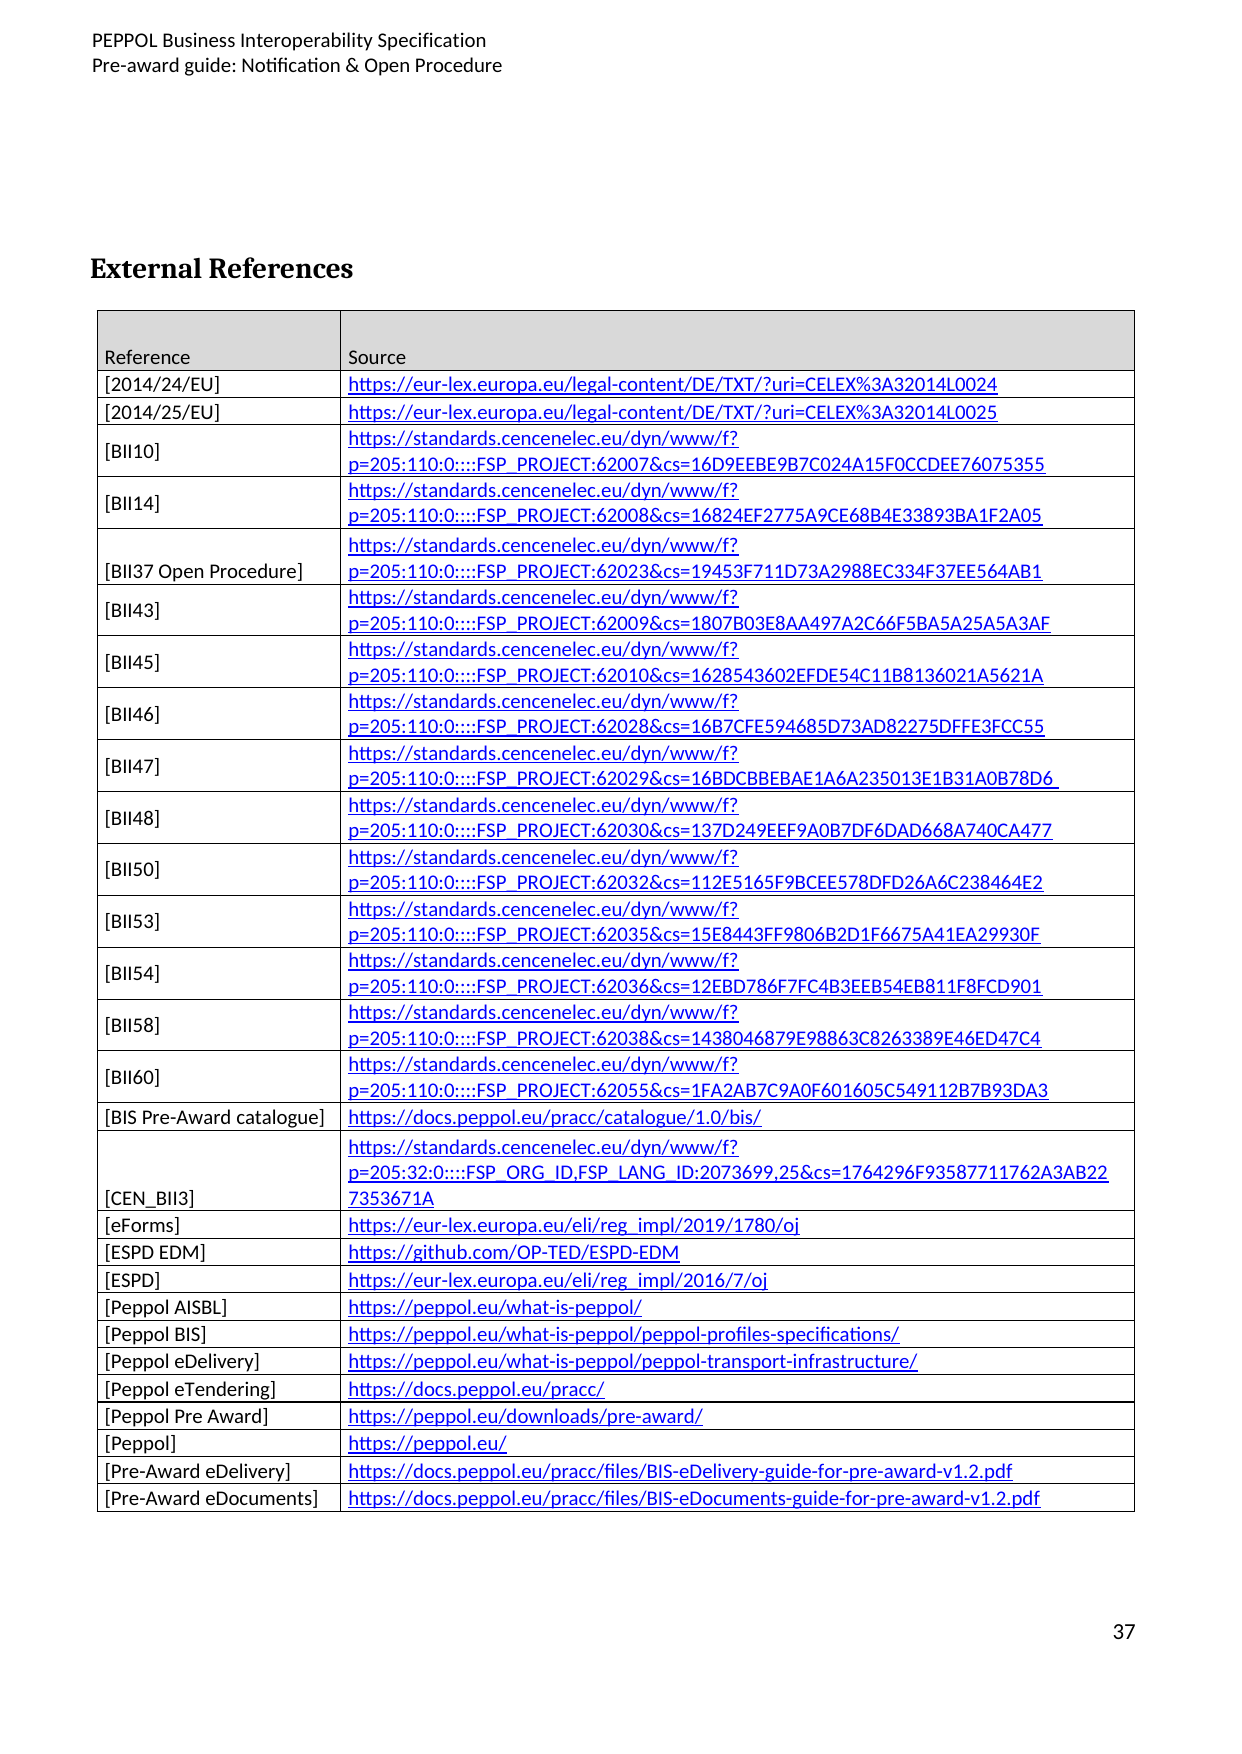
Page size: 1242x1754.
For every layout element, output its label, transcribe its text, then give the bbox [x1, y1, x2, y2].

table_cell [Peppol eTendering] [98, 1375, 340, 1401]
table_cell [Peppol eDelivery] [98, 1348, 340, 1374]
table_cell https://standards.cencenelec.eu/dyn/www/f?p=205:110:0::::FSP_PROJECT:62028&cs=16B7CFE594685D73AD82275DFFE3FCC55 [341, 688, 1134, 739]
table_cell [Peppol AISBL] [98, 1293, 340, 1319]
table_header Source [341, 311, 1134, 370]
table_cell https://docs.peppol.eu/pracc/files/BIS-eDocuments-guide-for-pre-award-v1.2.pdf [341, 1484, 1134, 1511]
table_cell https://standards.cencenelec.eu/dyn/www/f?p=205:110:0::::FSP_PROJECT:62030&cs=137D249EEF9A0B7DF6DAD668A740CA477 [341, 792, 1134, 843]
table_cell https://eur-lex.europa.eu/eli/reg_impl/2019/1780/oj [341, 1211, 1134, 1238]
table_cell [2014/24/EU] [98, 371, 340, 397]
table_cell [BII47] [98, 740, 340, 791]
table_cell https://eur-lex.europa.eu/legal-content/DE/TXT/?uri=CELEX%3A32014L0025 [341, 398, 1134, 424]
table_cell https://docs.peppol.eu/pracc/ [341, 1375, 1134, 1401]
table_cell https://standards.cencenelec.eu/dyn/www/f?p=205:110:0::::FSP_PROJECT:62038&cs=1438046879E98863C8263389E46ED47C4 [341, 1000, 1134, 1050]
table_cell https://eur-lex.europa.eu/eli/reg_impl/2016/7/oj [341, 1266, 1134, 1292]
table_cell https://peppol.eu/ [341, 1430, 1134, 1456]
table_cell [BII14] [98, 477, 340, 528]
table_cell [BII37 Open Procedure] [98, 529, 340, 583]
table_cell https://standards.cencenelec.eu/dyn/www/f?p=205:110:0::::FSP_PROJECT:62036&cs=12EBD786F7FC4B3EEB54EB811F8FCD901 [341, 948, 1134, 998]
table_cell https://standards.cencenelec.eu/dyn/www/f?p=205:110:0::::FSP_PROJECT:62007&cs=16D9EEBE9B7C024A15F0CCDEE76075355 [341, 425, 1134, 476]
table_cell https://standards.cencenelec.eu/dyn/www/f?p=205:110:0::::FSP_PROJECT:62023&cs=19453F711D73A2988EC334F37EE564AB1 [341, 529, 1134, 583]
table_cell https://standards.cencenelec.eu/dyn/www/f?p=205:110:0::::FSP_PROJECT:62032&cs=112E5165F9BCEE578DFD26A6C238464E2 [341, 844, 1134, 895]
table_cell https://docs.peppol.eu/pracc/files/BIS-eDelivery-guide-for-pre-award-v1.2.pdf [341, 1457, 1134, 1483]
table_cell [Pre-Award eDocuments] [98, 1484, 340, 1511]
table_cell https://standards.cencenelec.eu/dyn/www/f?p=205:110:0::::FSP_PROJECT:62035&cs=15E8443FF9806B2D1F6675A41EA29930F [341, 896, 1134, 947]
table_cell [BII54] [98, 948, 340, 998]
table_cell [BII46] [98, 688, 340, 739]
table_cell [Peppol] [98, 1430, 340, 1456]
table_cell [Pre-Award eDelivery] [98, 1457, 340, 1483]
table_cell [CEN_BII3] [98, 1131, 340, 1210]
table_cell https://peppol.eu/what-is-peppol/peppol-profiles-specifications/ [341, 1321, 1134, 1347]
table_cell https://standards.cencenelec.eu/dyn/www/f?p=205:32:0::::FSP_ORG_ID,FSP_LANG_ID:2073699,25&cs=1764296F93587711762A3AB227353671A [341, 1131, 1134, 1210]
table_header Reference [98, 311, 340, 370]
subtitle External References [90, 252, 1135, 285]
table_cell [eForms] [98, 1211, 340, 1238]
table_cell [BII60] [98, 1051, 340, 1102]
table_cell https://standards.cencenelec.eu/dyn/www/f?p=205:110:0::::FSP_PROJECT:62008&cs=16824EF2775A9CE68B4E33893BA1F2A05 [341, 477, 1134, 528]
table_cell https://peppol.eu/downloads/pre-award/ [341, 1403, 1134, 1429]
table_cell https://standards.cencenelec.eu/dyn/www/f?p=205:110:0::::FSP_PROJECT:62055&cs=1FA2AB7C9A0F601605C549112B7B93DA3 [341, 1051, 1134, 1102]
table_cell [BII10] [98, 425, 340, 476]
table_cell https://eur-lex.europa.eu/legal-content/DE/TXT/?uri=CELEX%3A32014L0024 [341, 371, 1134, 397]
table_cell https://peppol.eu/what-is-peppol/ [341, 1293, 1134, 1319]
table_cell [ESPD EDM] [98, 1239, 340, 1265]
table_cell [2014/25/EU] [98, 398, 340, 424]
table_cell [BII53] [98, 896, 340, 947]
table_cell https://docs.peppol.eu/pracc/catalogue/1.0/bis/ [341, 1103, 1134, 1129]
table_cell [BII58] [98, 1000, 340, 1050]
table_cell https://github.com/OP-TED/ESPD-EDM [341, 1239, 1134, 1265]
table_cell https://standards.cencenelec.eu/dyn/www/f?p=205:110:0::::FSP_PROJECT:62009&cs=1807B03E8AA497A2C66F5BA5A25A5A3AF [341, 585, 1134, 635]
table_cell [BII48] [98, 792, 340, 843]
table_cell https://standards.cencenelec.eu/dyn/www/f?p=205:110:0::::FSP_PROJECT:62010&cs=1628543602EFDE54C11B8136021A5621A [341, 636, 1134, 687]
table_cell [BII45] [98, 636, 340, 687]
table_cell [BII43] [98, 585, 340, 635]
table_cell [Peppol Pre Award] [98, 1403, 340, 1429]
table_cell [Peppol BIS] [98, 1321, 340, 1347]
table_cell https://peppol.eu/what-is-peppol/peppol-transport-infrastructure/ [341, 1348, 1134, 1374]
table_cell [BIS Pre-Award catalogue] [98, 1103, 340, 1129]
table_cell [ESPD] [98, 1266, 340, 1292]
table_cell [BII50] [98, 844, 340, 895]
table_cell https://standards.cencenelec.eu/dyn/www/f?p=205:110:0::::FSP_PROJECT:62029&cs=16BDCBBEBAE1A6A235013E1B31A0B78D6 [341, 740, 1134, 791]
